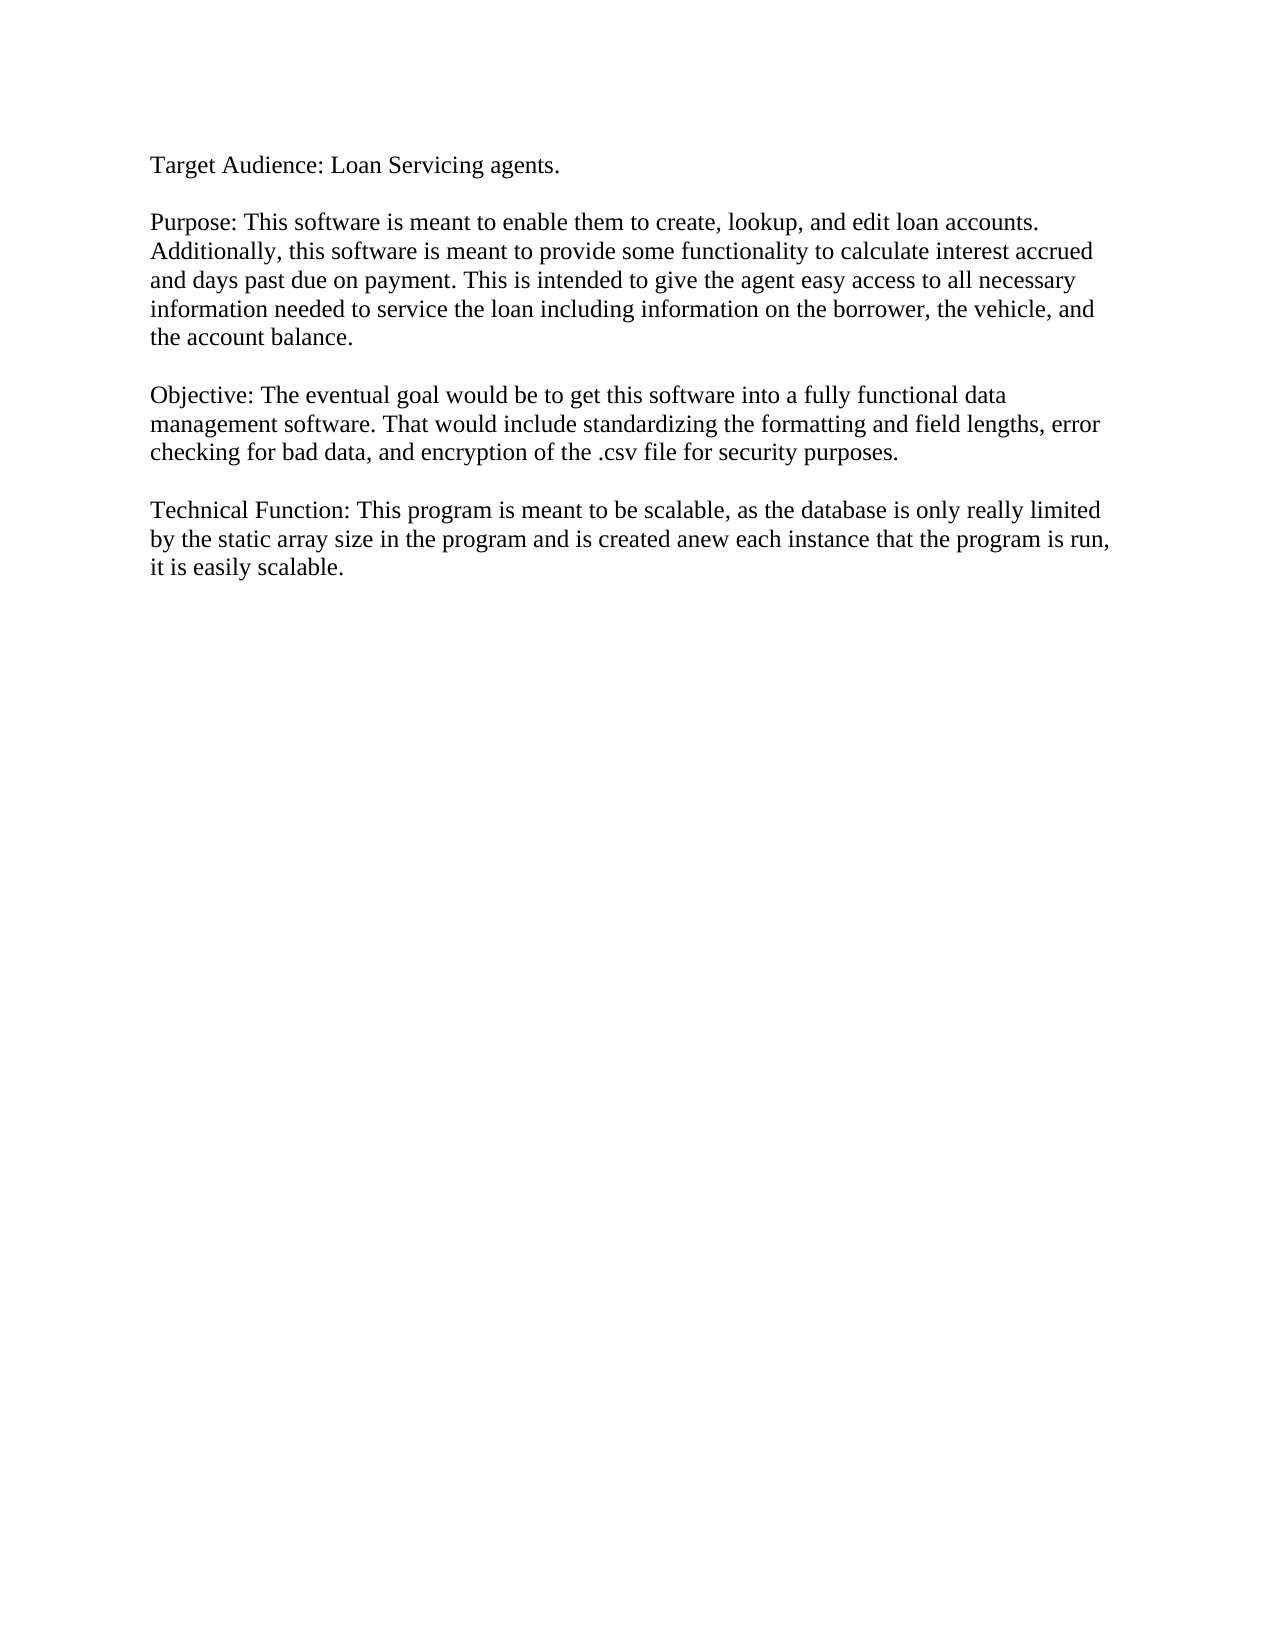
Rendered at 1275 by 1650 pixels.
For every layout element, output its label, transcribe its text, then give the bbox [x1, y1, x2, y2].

text Technical Function: This program is meant to be scalable, as the database is only really limited by the static array size in the program and is created anew each instance that the program is run, it is easily scalable. [150, 495, 1125, 581]
text Objective: The eventual goal would be to get this software into a fully functional data management software. That would include standardizing the formatting and field lengths, error checking for bad data, and encryption of the .csv file for security purposes. [150, 380, 1125, 466]
text Target Audience: Loan Servicing agents. [150, 150, 1125, 179]
text Purpose: This software is meant to enable them to create, lookup, and edit loan accounts. Additionally, this software is meant to provide some functionality to calculate interest accrued and days past due on payment. This is intended to give the agent easy access to all necessary information needed to service the loan including information on the borrower, the vehicle, and the account balance. [150, 207, 1125, 351]
